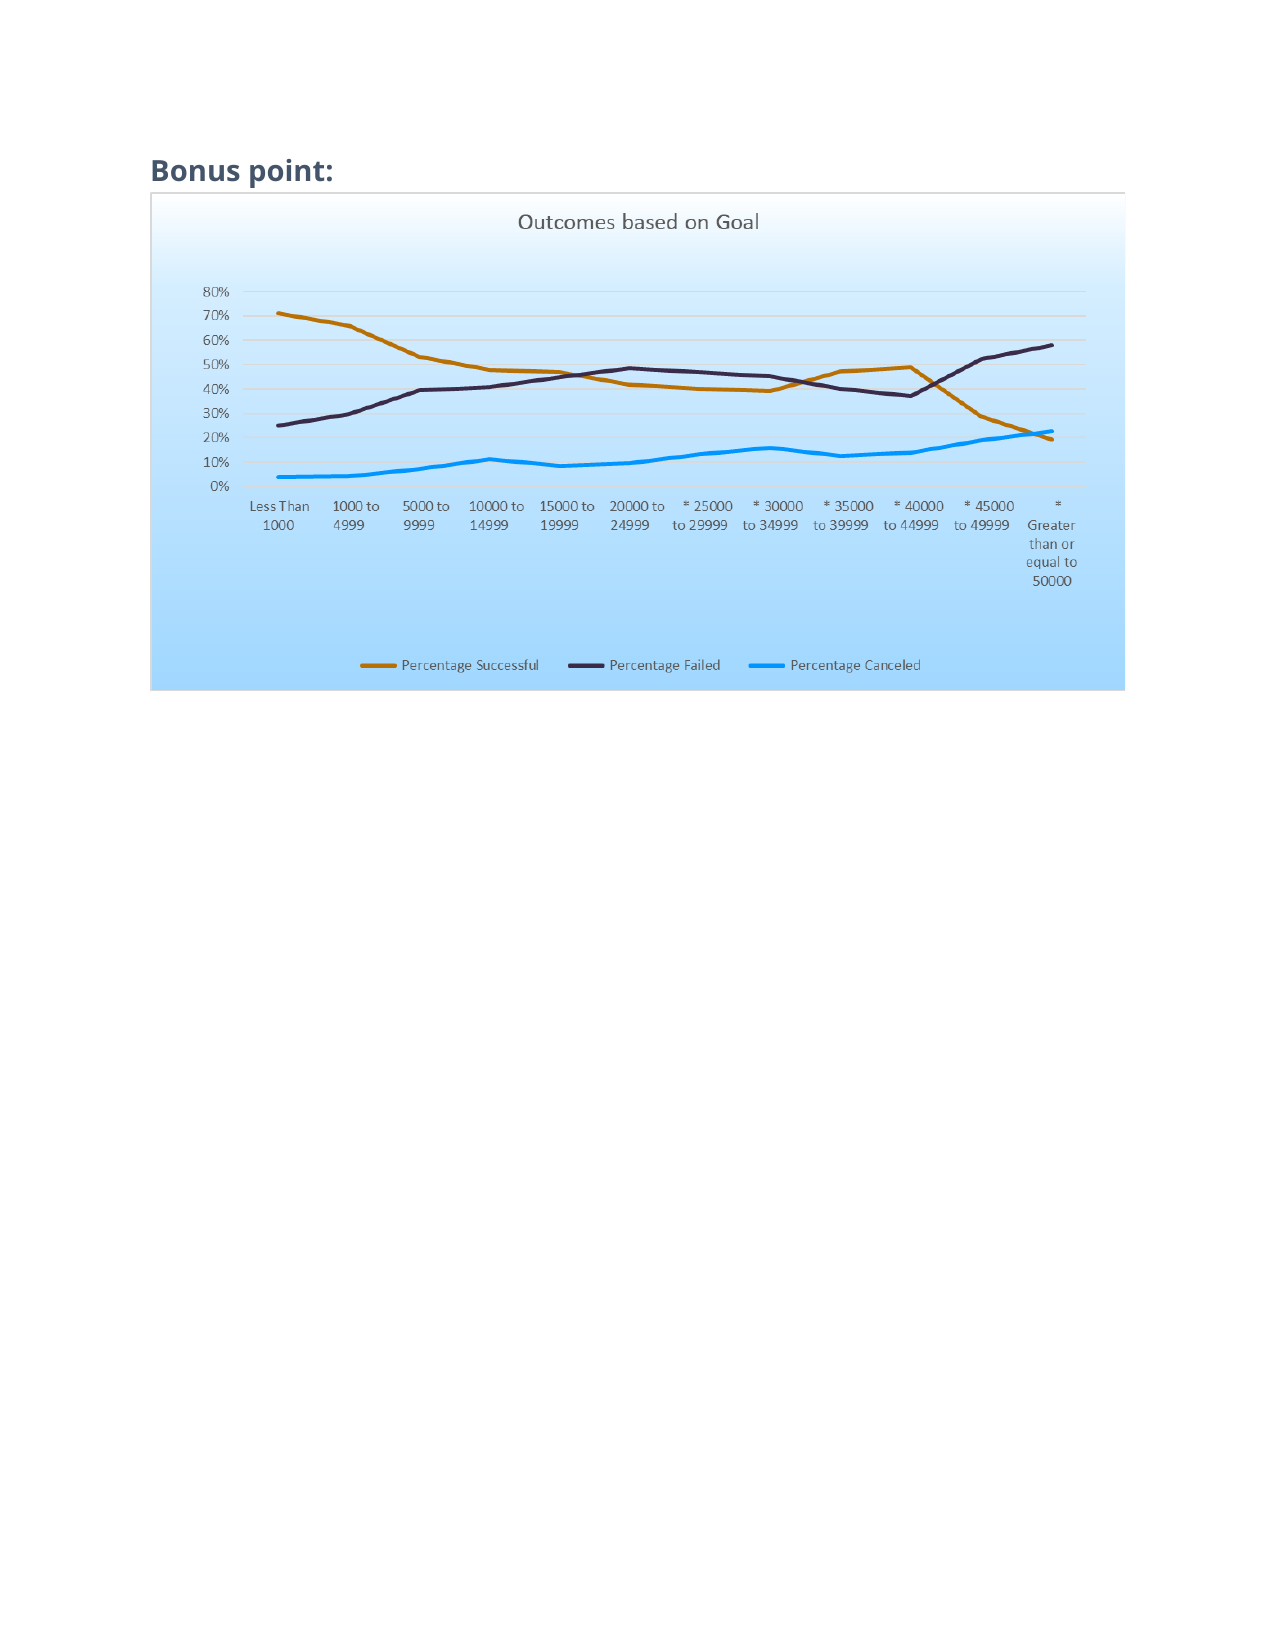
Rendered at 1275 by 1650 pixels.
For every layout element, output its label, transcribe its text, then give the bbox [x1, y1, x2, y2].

subtitle Bonus point: [150, 150, 1125, 190]
picture [150, 192, 1125, 691]
